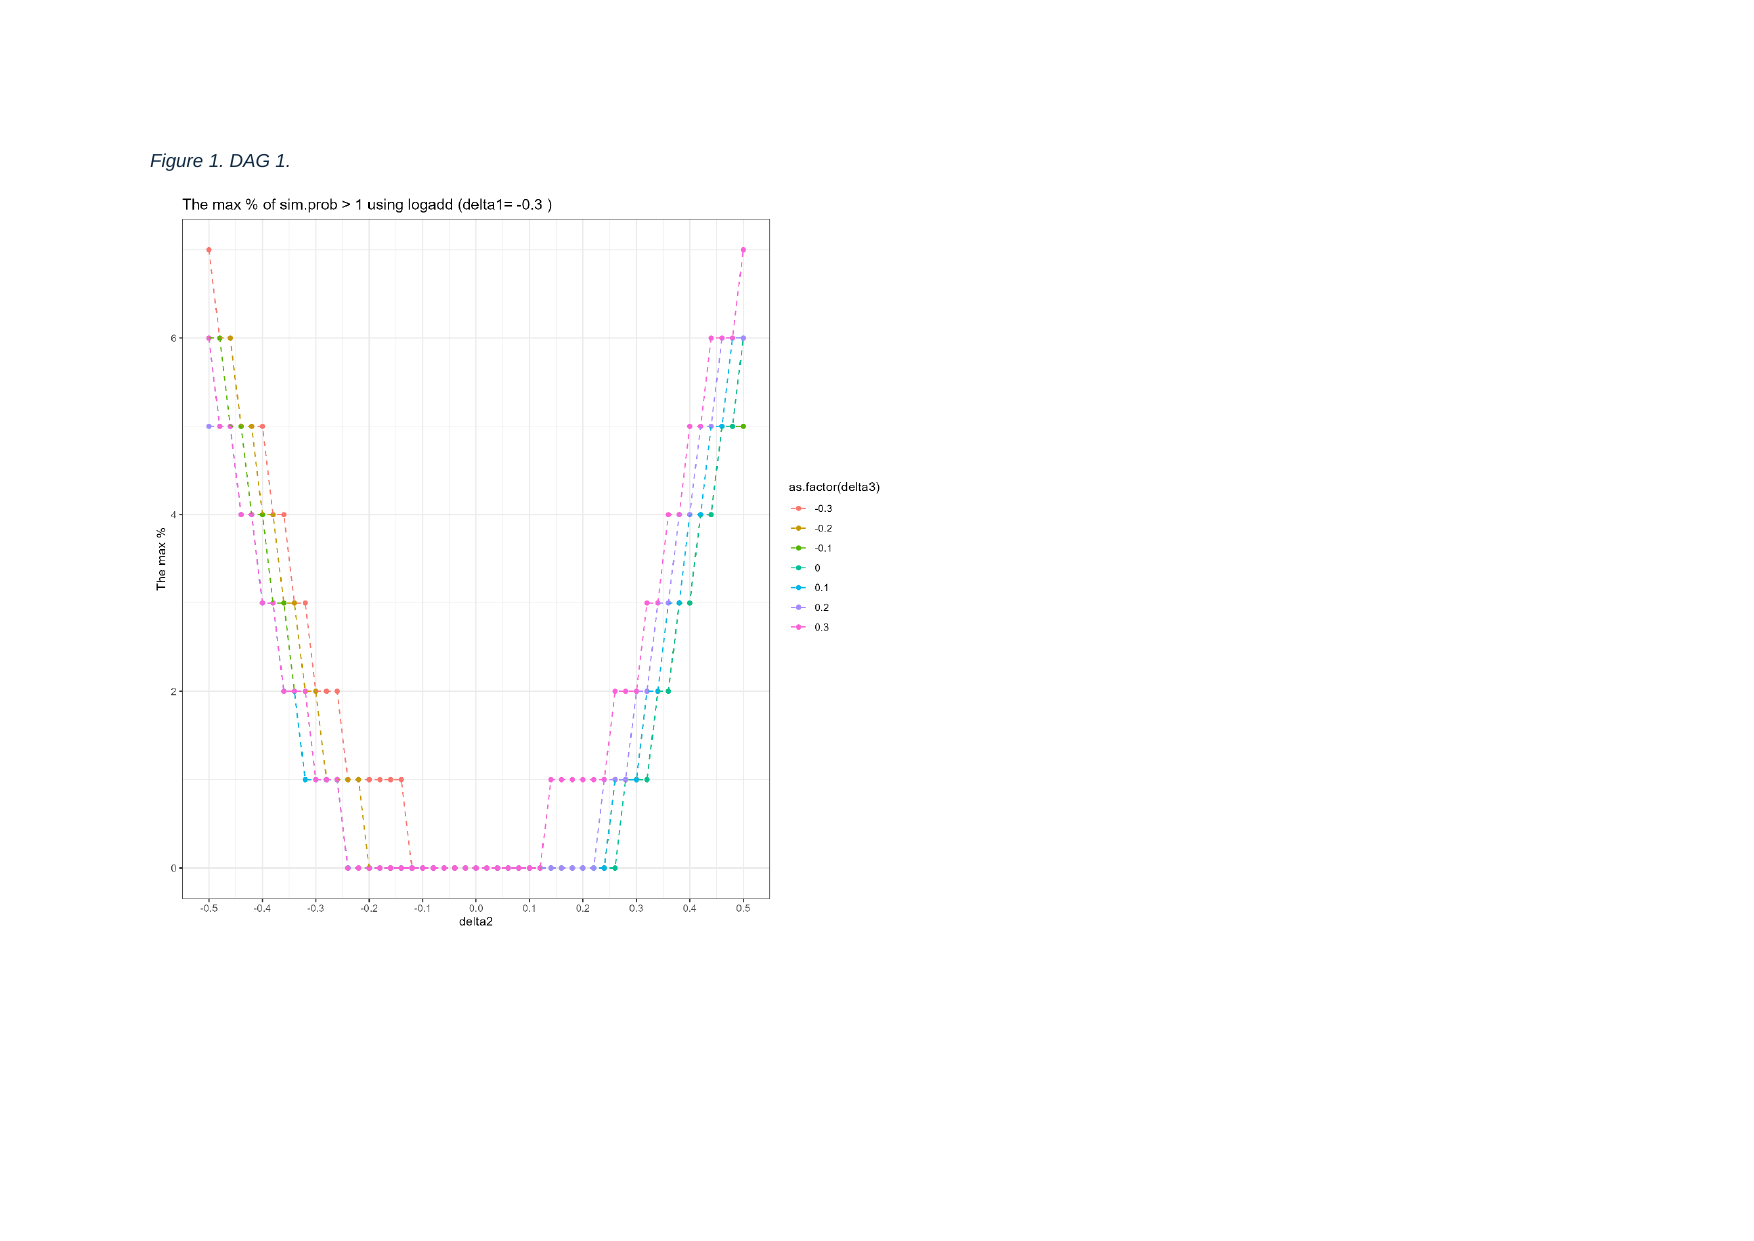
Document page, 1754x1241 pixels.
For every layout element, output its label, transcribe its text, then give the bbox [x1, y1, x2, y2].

picture [150, 192, 892, 934]
text Figure 1. DAG 1. [150, 150, 1604, 172]
